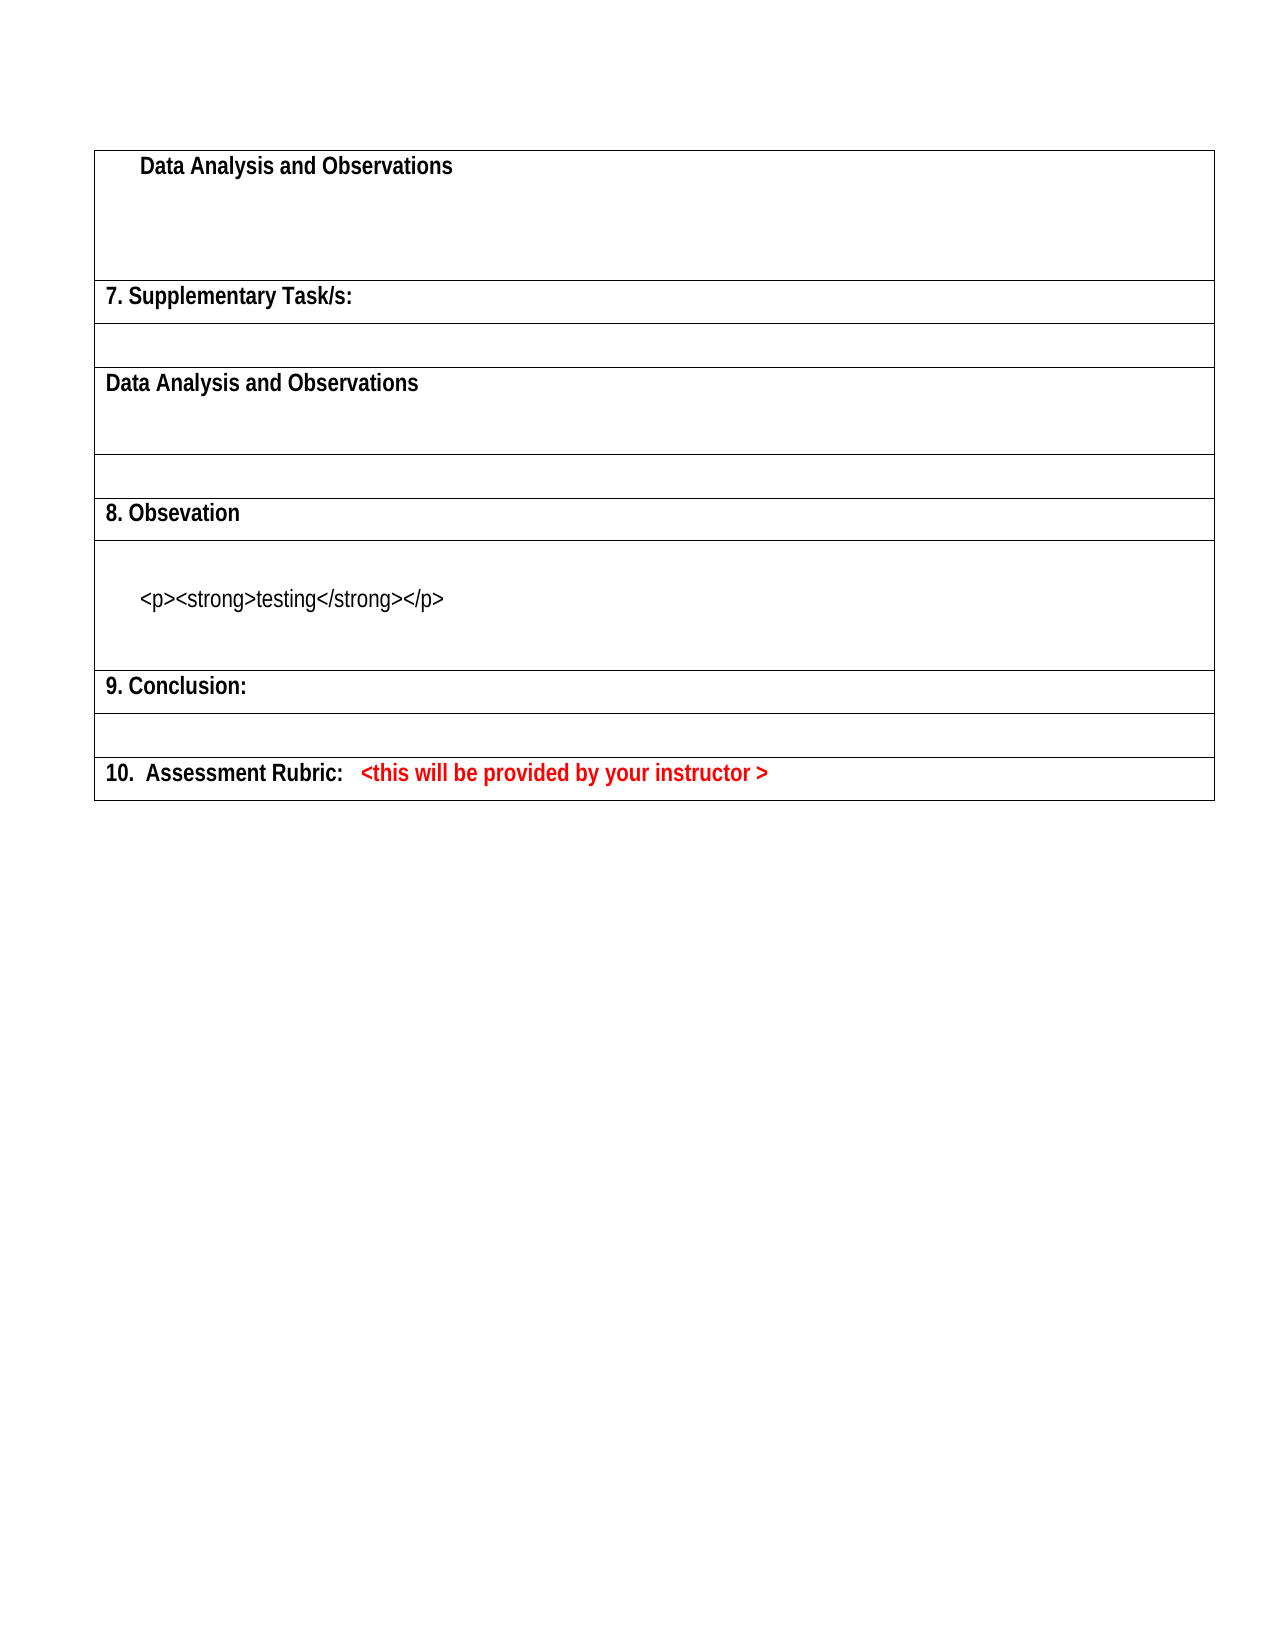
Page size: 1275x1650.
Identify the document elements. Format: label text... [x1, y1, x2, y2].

table_cell 7. Supplementary Task/s: [95, 281, 1214, 323]
table_cell [95, 714, 1214, 757]
table_cell Data Analysis and Observations [95, 151, 1214, 280]
table_cell 9. Conclusion: [95, 671, 1214, 713]
table_cell 8. Obsevation [95, 499, 1214, 540]
table_cell Data Analysis and Observations [95, 368, 1214, 453]
table_cell [95, 455, 1214, 497]
table_cell [95, 324, 1214, 367]
table_cell <p><strong>testing</strong></p> [95, 541, 1214, 670]
table_cell 10. Assessment Rubric: <this will be provided by your instructor > [95, 758, 1214, 799]
